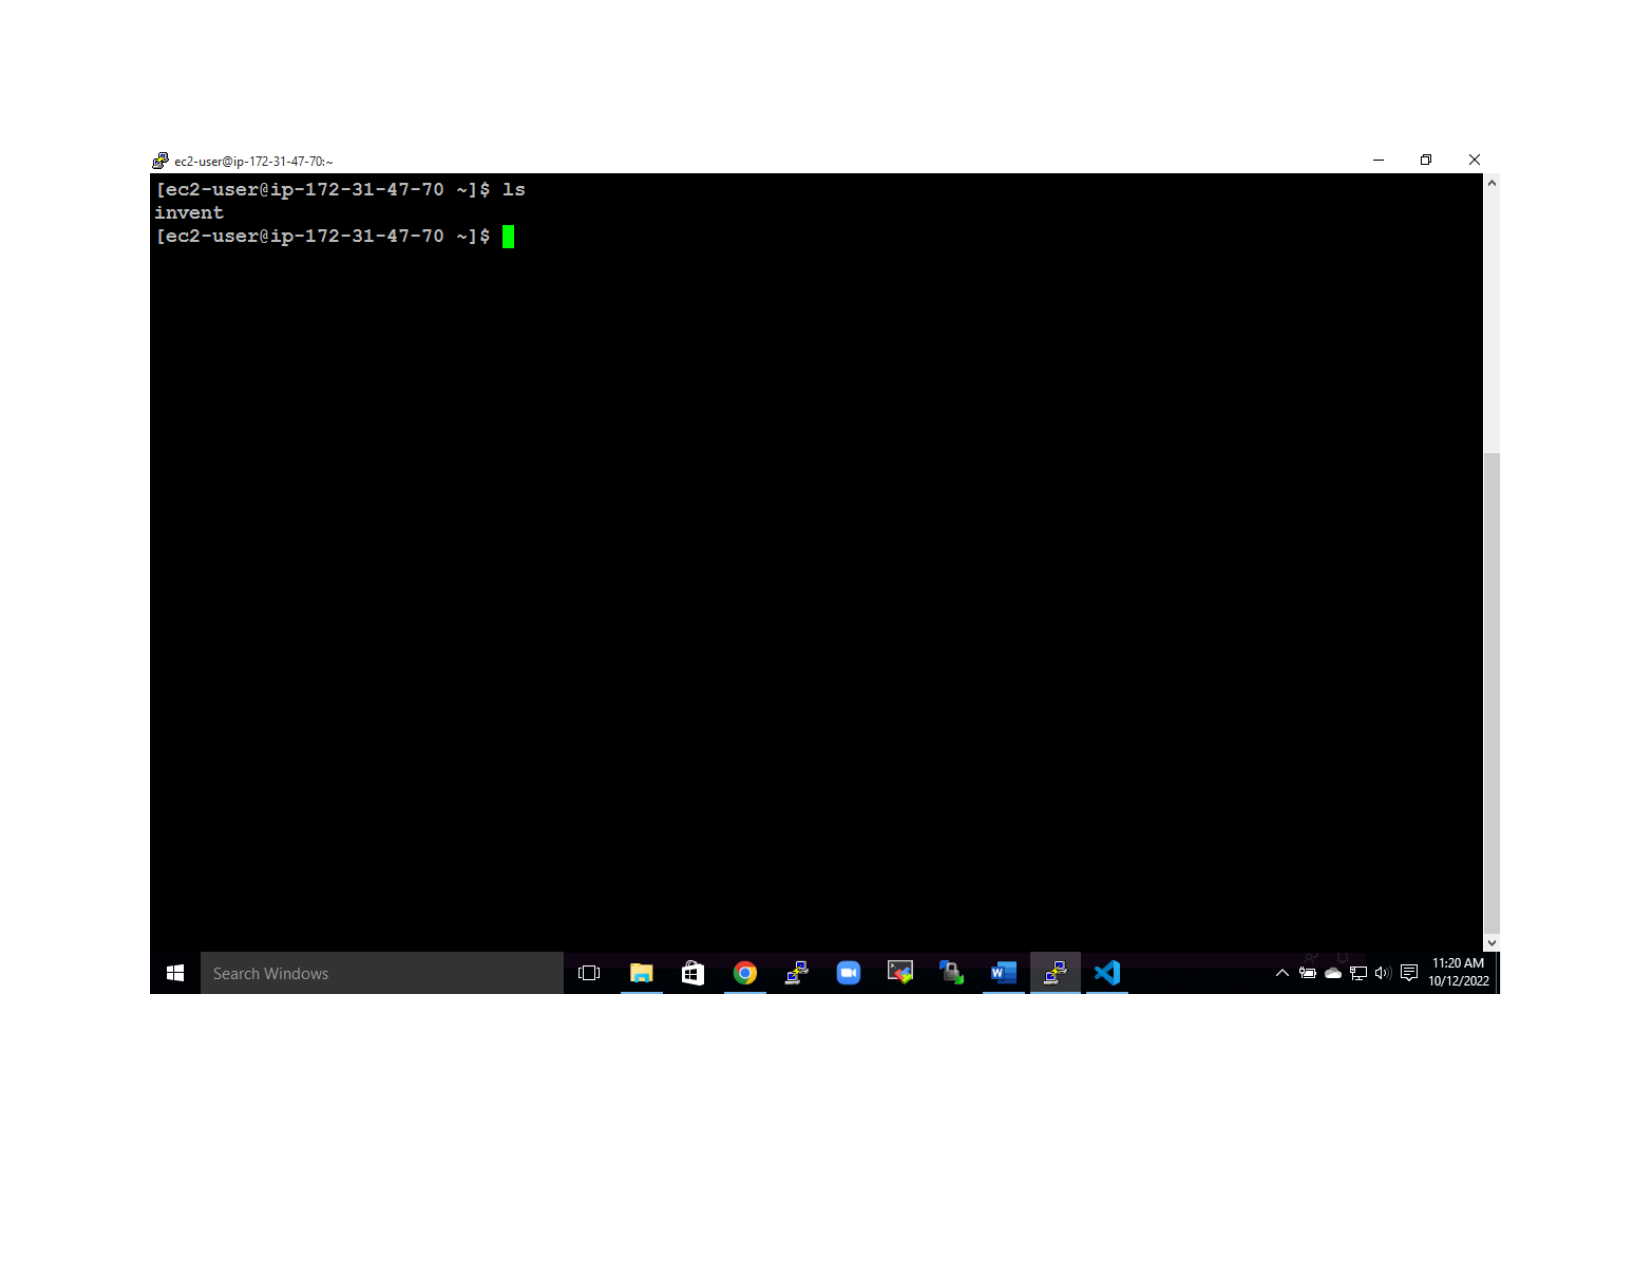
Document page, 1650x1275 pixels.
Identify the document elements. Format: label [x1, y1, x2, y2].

picture [150, 150, 1500, 994]
